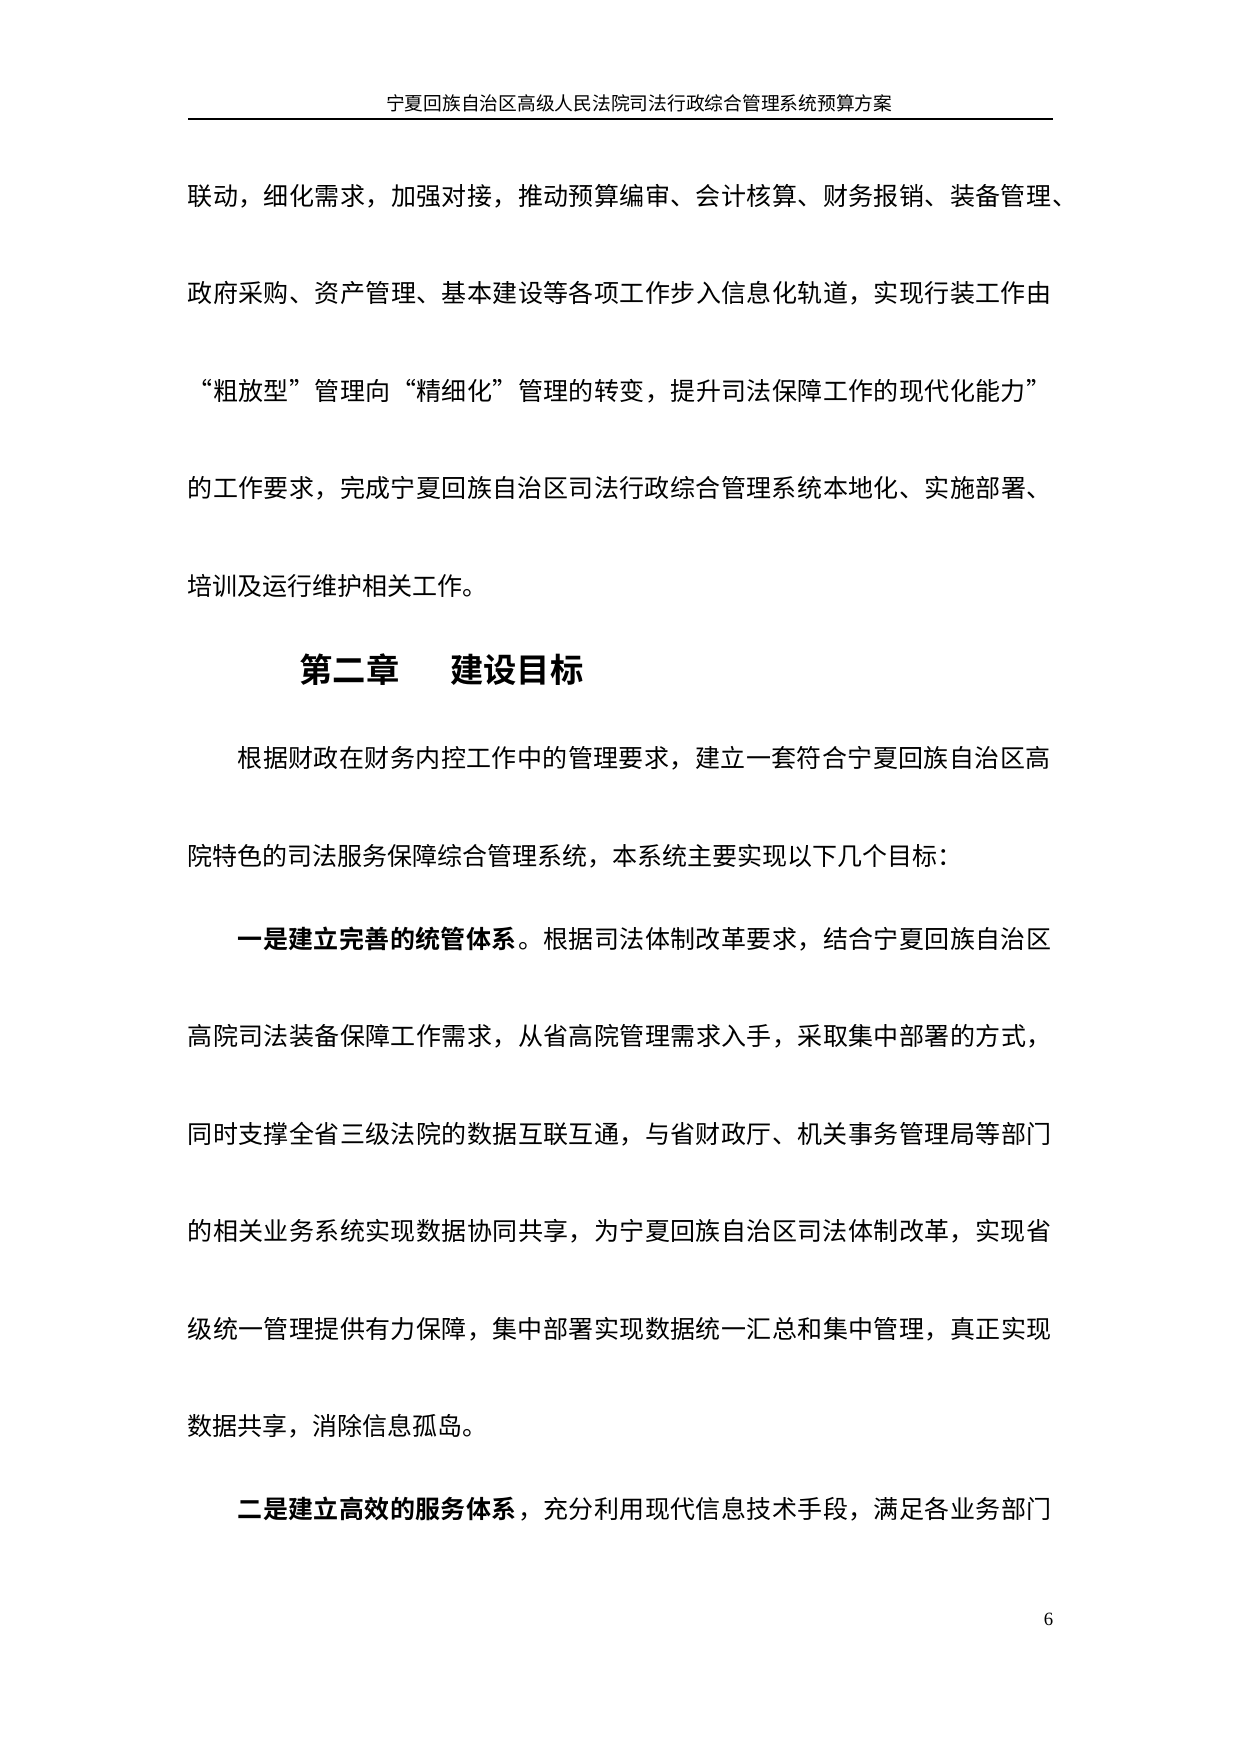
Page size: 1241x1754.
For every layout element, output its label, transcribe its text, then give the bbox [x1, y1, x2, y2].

text 一是建立完善的统管体系。根据司法体制改革要求，结合宁夏回族自治区高院司法装备保障工作需求，从省高院管理需求入手，采取集中部署的方式，同时支撑全省三级法院的数据互联互通，与省财政厅、机关事务管理局等部门的相关业务系统实现数据协同共享，为宁夏回族自治区司法体制改革，实现省级统一管理提供有力保障，集中部署实现数据统一汇总和集中管理，真正实现数据共享，消除信息孤岛。 [187, 905, 1053, 1457]
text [187, 1475, 1053, 1540]
subtitle 建设目标 [232, 635, 1053, 700]
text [187, 162, 1053, 617]
text 根据财政在财务内控工作中的管理要求，建立一套符合宁夏回族自治区高院特色的司法服务保障综合管理系统，本系统主要实现以下几个目标： [187, 724, 1053, 887]
